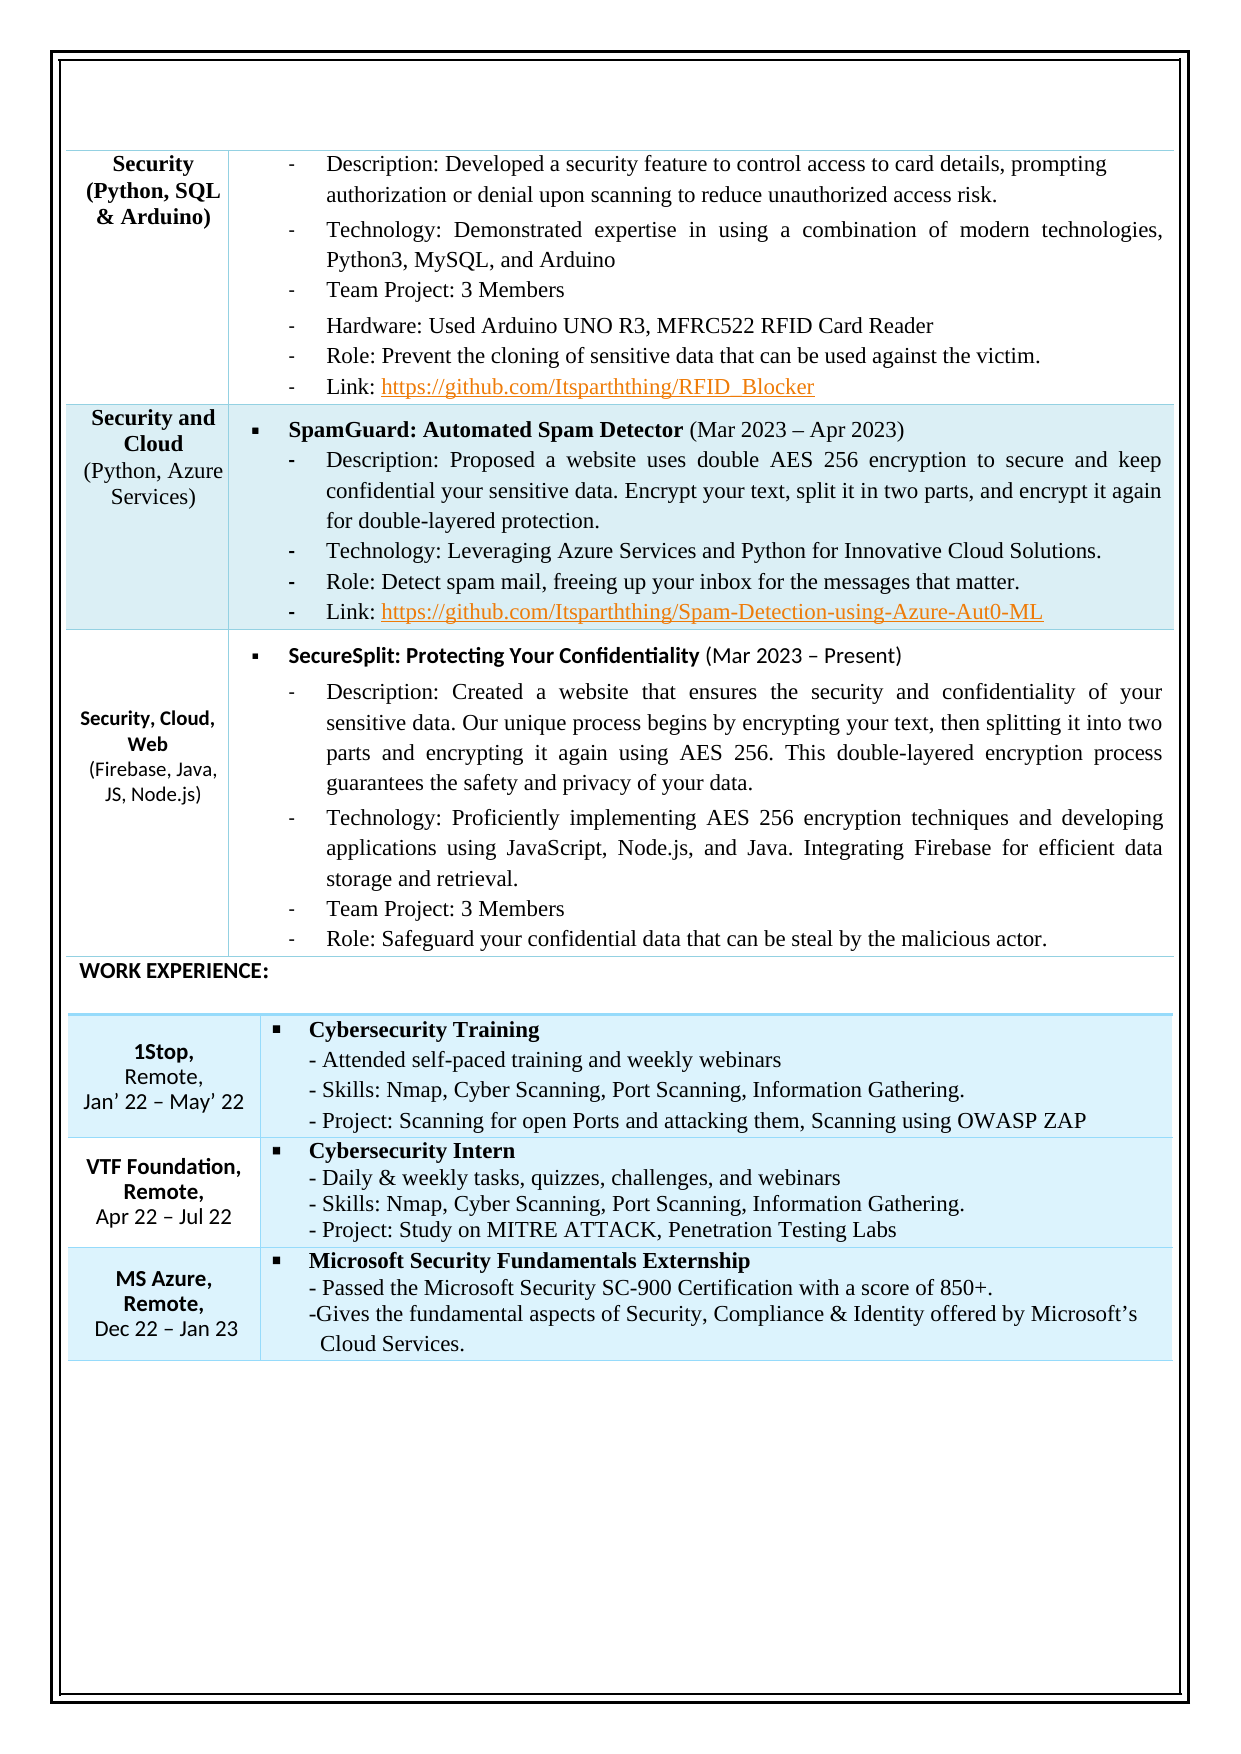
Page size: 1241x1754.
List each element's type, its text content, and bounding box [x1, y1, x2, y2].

table_cell VTF Foundation, Remote, Apr 22 – Jul 22 [68, 1138, 260, 1247]
table_cell SpamGuard: Automated Spam Detector (Mar 2023 – Apr 2023) Description: Proposed a website uses double AES 256 encryption to secure and keep confidential your sensitive data. Encrypt your text, split it in two parts, and encrypt it again for double-layered protection. Technology: Leveraging Azure Services and Python for Innovative Cloud Solutions. Role: Detect spam mail, freeing up your inbox for the messages that matter. Link: https://github.com/Itsparththing/Spam-Detection-using-Azure-Aut0-ML [229, 405, 1174, 629]
table_cell Security and Cloud (Python, Azure Services) [66, 405, 228, 629]
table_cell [229, 151, 1174, 403]
table_cell MS Azure, Remote, Dec 22 – Jan 23 [68, 1248, 260, 1360]
table_cell Microsoft Security Fundamentals Externship - Passed the Microsoft Security SC-900 Certification with a score of 850+. -Gives the fundamental aspects of Security, Compliance & Identity offered by Microsoft’s Cloud Services. [261, 1248, 1172, 1360]
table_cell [66, 151, 228, 403]
table_cell Cybersecurity Training - Attended self-paced training and weekly webinars - Skills: Nmap, Cyber Scanning, Port Scanning, Information Gathering. - Project: Scanning for open Ports and attacking them, Scanning using OWASP ZAP [261, 1016, 1172, 1137]
table_cell Cybersecurity Intern - Daily & weekly tasks, quizzes, challenges, and webinars - Skills: Nmap, Cyber Scanning, Port Scanning, Information Gathering. - Project: Study on MITRE ATTACK, Penetration Testing Labs [261, 1138, 1172, 1247]
table_cell 1Stop, Remote, Jan’ 22 – May’ 22 [68, 1016, 260, 1137]
table_cell SecureSplit: Protecting Your Confidentiality (Mar 2023 – Present) Description: Created a website that ensures the security and confidentiality of your sensitive data. Our unique process begins by encrypting your text, then splitting it into two parts and encrypting it again using AES 256. This double-layered encryption process guarantees the safety and privacy of your data. Technology: Proficiently implementing AES 256 encryption techniques and developing applications using JavaScript, Node.js, and Java. Integrating Firebase for efficient data storage and retrieval. Team Project: 3 Members Role: Safeguard your confidential data that can be steal by the malicious actor. [229, 630, 1174, 956]
table_header WORK EXPERIENCE: [68, 957, 1172, 1013]
table_cell Security, Cloud, Web (Firebase, Java, JS, Node.js) [66, 630, 228, 956]
